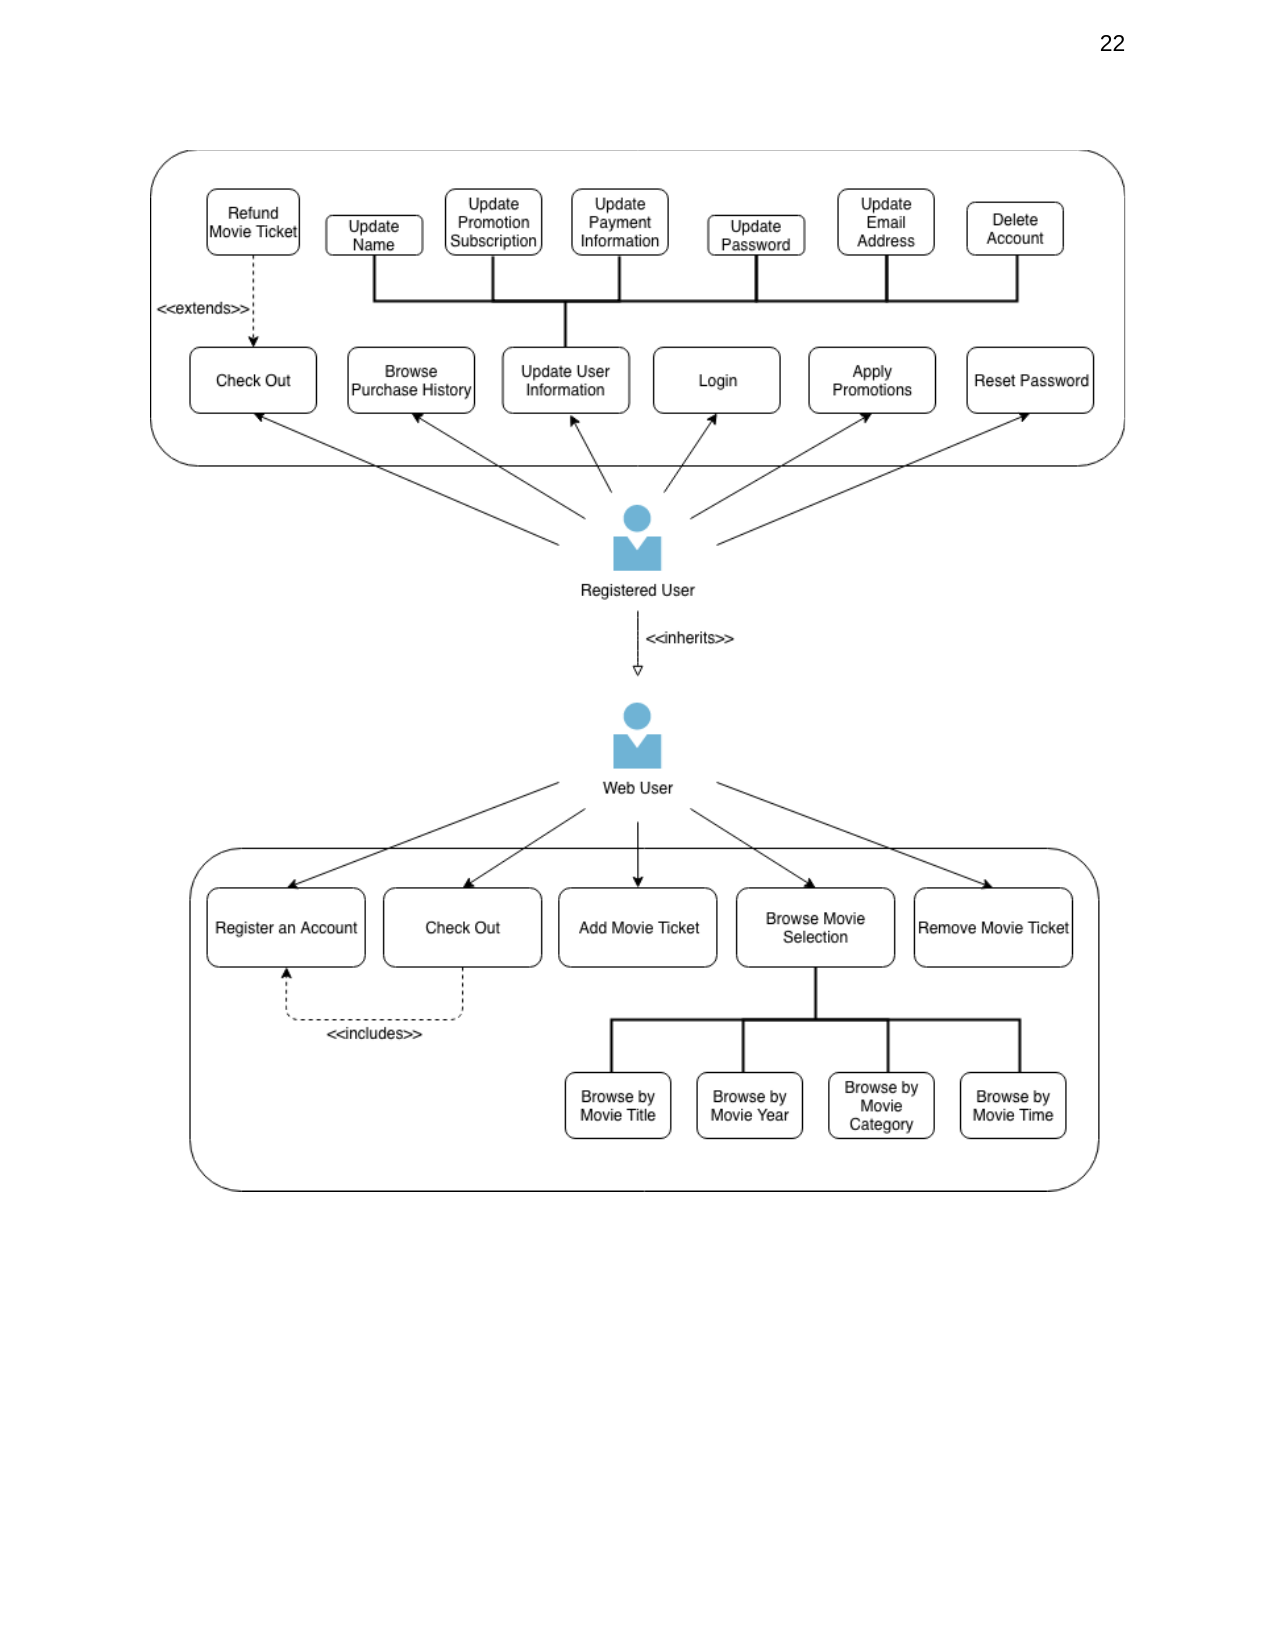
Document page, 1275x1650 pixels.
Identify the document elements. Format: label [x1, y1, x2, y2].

picture [150, 150, 1125, 1192]
